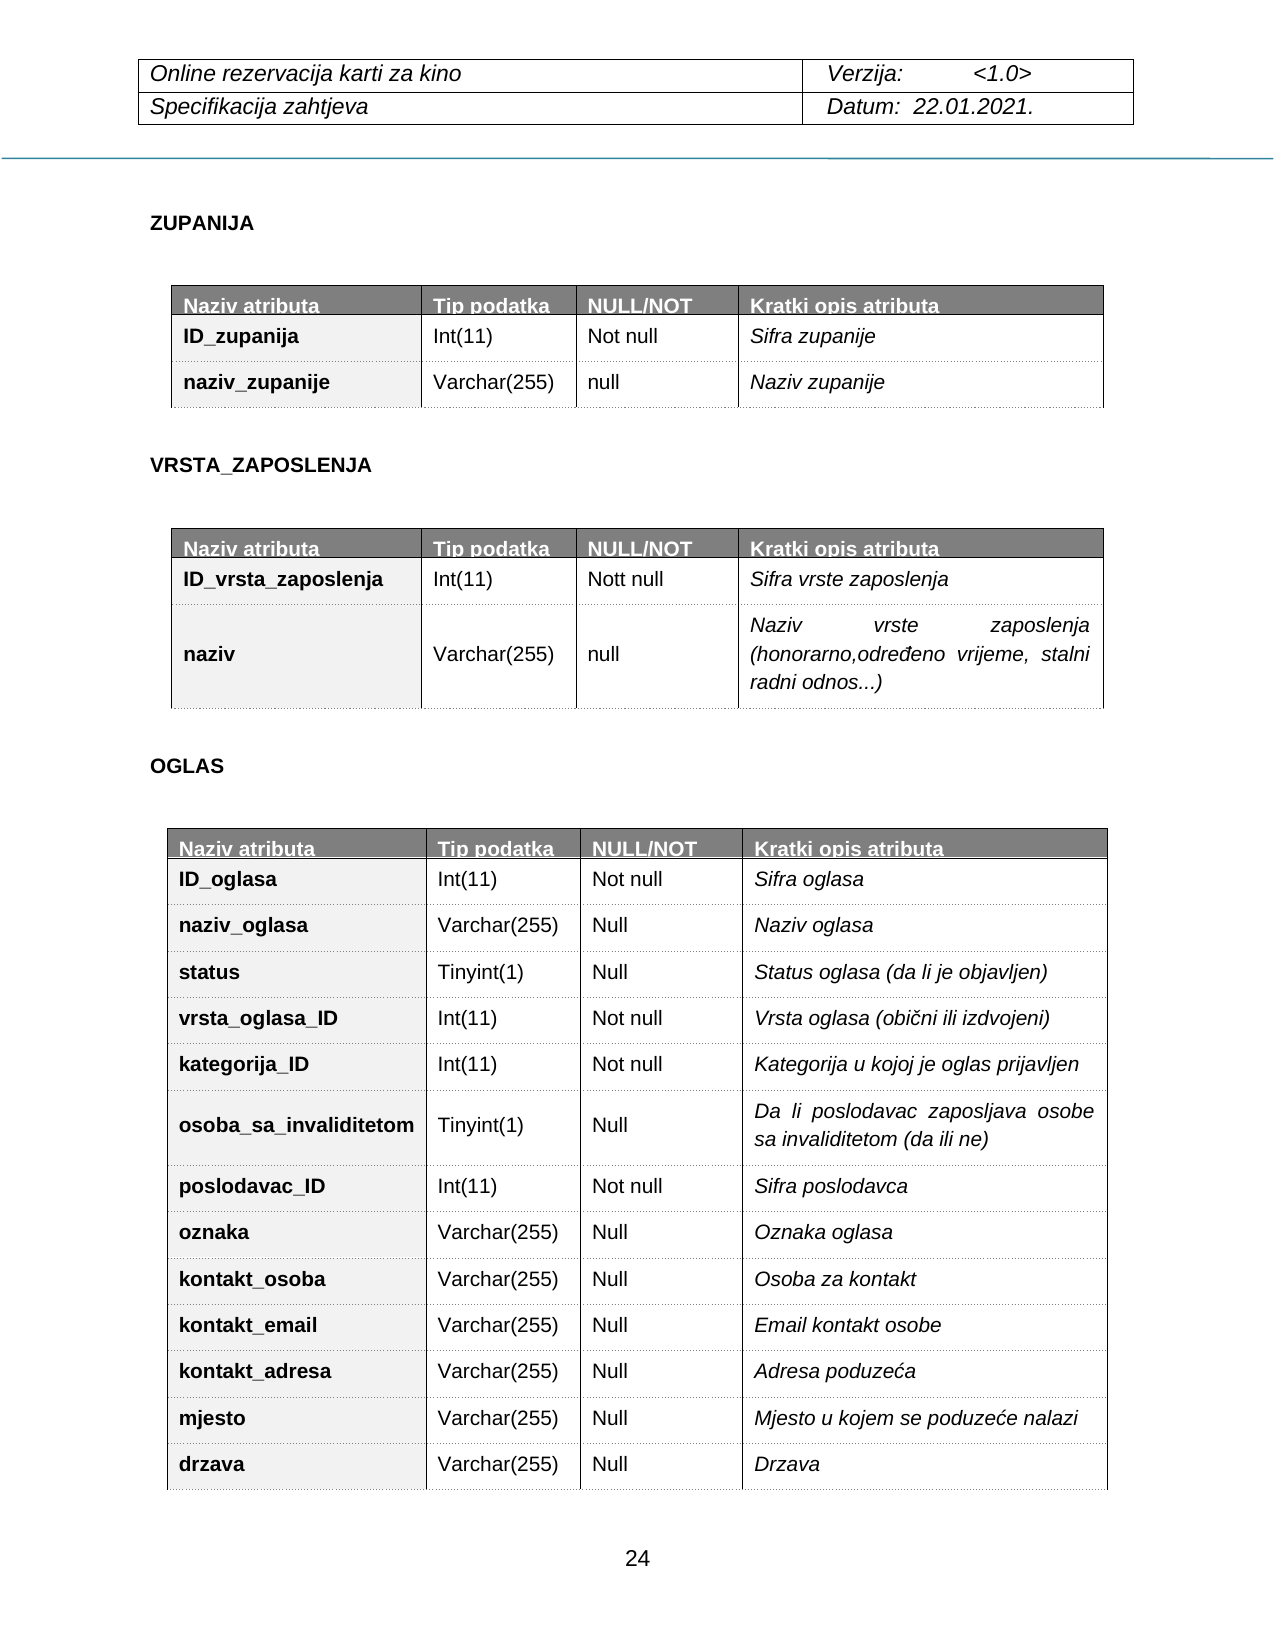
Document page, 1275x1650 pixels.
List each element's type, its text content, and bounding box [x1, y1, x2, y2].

table_cell Nott null [577, 558, 738, 604]
table_cell Varchar(255) [422, 361, 576, 407]
table_cell Not null [581, 859, 742, 904]
table_cell null [577, 604, 738, 708]
table_header Naziv atributa [172, 286, 421, 314]
table_cell Sifra oglasa [743, 859, 1107, 904]
table_cell Varchar(255) [427, 1258, 580, 1304]
table_cell kontakt_email [168, 1304, 426, 1350]
table_cell Int(11) [422, 315, 576, 361]
table_cell Da li poslodavac zaposljava osobe sa invaliditetom (da ili ne) [743, 1090, 1107, 1165]
table_cell oznaka [168, 1211, 426, 1257]
table_cell Int(11) [422, 558, 576, 604]
table_cell Null [581, 951, 742, 997]
table_cell ID_oglasa [168, 859, 426, 904]
table_cell Null [581, 1350, 742, 1397]
table_header Kratki opis atributa [739, 286, 1103, 314]
table_header NULL/NOT NULL [577, 286, 738, 314]
text VRSTA_ZAPOSLENJA [150, 453, 1125, 477]
table_cell Int(11) [427, 1043, 580, 1090]
table_cell Null [581, 1258, 742, 1304]
table_cell Tinyint(1) [427, 951, 580, 997]
table_cell Sifra poslodavca [743, 1165, 1107, 1211]
table_header Tip podatka [427, 829, 580, 857]
table_cell Varchar(255) [422, 604, 576, 708]
table_cell drzava [168, 1443, 426, 1489]
table_cell Mjesto u kojem se poduzeće nalazi [743, 1397, 1107, 1443]
table_cell mjesto [168, 1397, 426, 1443]
table_cell Email kontakt osobe [743, 1304, 1107, 1350]
table_cell Sifra zupanije [739, 315, 1103, 361]
table_cell naziv_zupanije [172, 361, 421, 407]
table_cell ID_zupanija [172, 315, 421, 361]
table_cell Int(11) [427, 859, 580, 904]
table_cell Int(11) [427, 997, 580, 1043]
table_header NULL/NOT NULL [581, 829, 742, 857]
table_cell Int(11) [427, 1165, 580, 1211]
table_cell Vrsta oglasa (obični ili izdvojeni) [743, 997, 1107, 1043]
table_cell Varchar(255) [427, 1304, 580, 1350]
table_cell kategorija_ID [168, 1043, 426, 1090]
table_cell Null [581, 1090, 742, 1165]
table_cell Null [581, 1211, 742, 1257]
table_cell ID_vrsta_zaposlenja [172, 558, 421, 604]
table_cell poslodavac_ID [168, 1165, 426, 1211]
table_cell Naziv oglasa [743, 904, 1107, 951]
table_cell Null [581, 1443, 742, 1489]
table_header Kratki opis atributa [739, 529, 1103, 557]
table_cell Adresa poduzeća [743, 1350, 1107, 1397]
table_cell osoba_sa_invaliditetom [168, 1090, 426, 1165]
text OGLAS [150, 754, 1125, 778]
table_cell Null [581, 904, 742, 951]
table_cell Naziv zupanije [739, 361, 1103, 407]
table_header Kratki opis atributa [743, 829, 1107, 857]
table_cell Not null [581, 1043, 742, 1090]
table_cell Varchar(255) [427, 1211, 580, 1257]
table_cell Varchar(255) [427, 904, 580, 951]
table_cell Null [581, 1397, 742, 1443]
table_header NULL/NOT NULL [577, 529, 738, 557]
table_cell Oznaka oglasa [743, 1211, 1107, 1257]
table_header Tip podatka [422, 529, 576, 557]
table_cell Kategorija u kojoj je oglas prijavljen [743, 1043, 1107, 1090]
table_cell Not null [581, 997, 742, 1043]
table_cell Varchar(255) [427, 1443, 580, 1489]
table_header Naziv atributa [172, 529, 421, 557]
table_cell status [168, 951, 426, 997]
table_cell null [577, 361, 738, 407]
table_header Naziv atributa [168, 829, 426, 857]
table_cell Osoba za kontakt [743, 1258, 1107, 1304]
table_cell Not null [581, 1165, 742, 1211]
table_cell Varchar(255) [427, 1397, 580, 1443]
table_cell naziv_oglasa [168, 904, 426, 951]
table_cell Not null [577, 315, 738, 361]
table_cell Status oglasa (da li je objavljen) [743, 951, 1107, 997]
table_cell Sifra vrste zaposlenja [739, 558, 1103, 604]
table_cell naziv [172, 604, 421, 708]
table_cell kontakt_osoba [168, 1258, 426, 1304]
table_cell vrsta_oglasa_ID [168, 997, 426, 1043]
table_header Tip podatka [422, 286, 576, 314]
table_cell kontakt_adresa [168, 1350, 426, 1397]
text ZUPANIJA [150, 210, 1125, 234]
table_cell Naziv vrste zaposlenja (honorarno,određeno vrijeme, stalni radni odnos...) [739, 604, 1103, 708]
table_cell Drzava [743, 1443, 1107, 1489]
table_cell Varchar(255) [427, 1350, 580, 1397]
table_cell Null [581, 1304, 742, 1350]
table_cell Tinyint(1) [427, 1090, 580, 1165]
